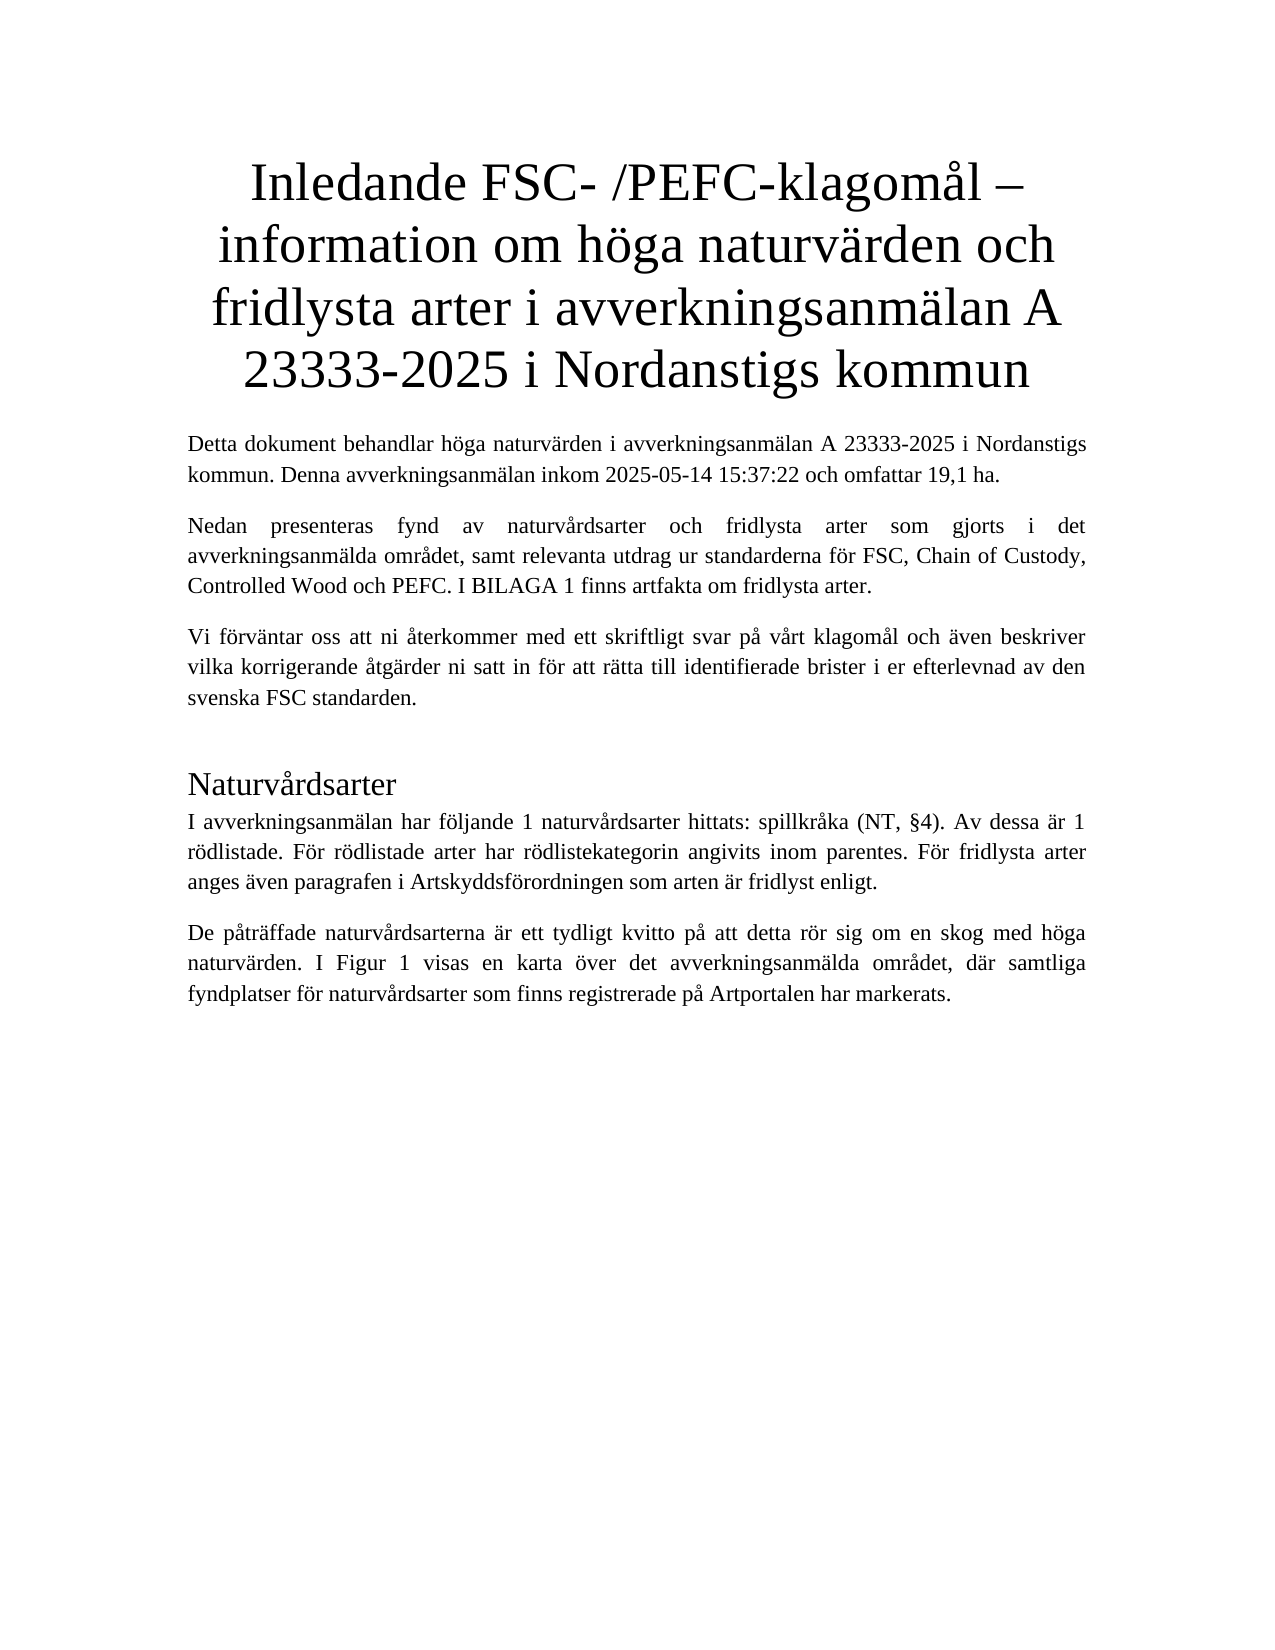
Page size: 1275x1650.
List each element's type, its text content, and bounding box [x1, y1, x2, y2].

text Nedan presenteras fynd av naturvårdsarter och fridlysta arter som gjorts i det avverkningsanmälda området, samt relevanta utdrag ur standarderna för FSC, Chain of Custody, Controlled Wood och PEFC. I BILAGA 1 finns artfakta om fridlysta arter. [187, 512, 1087, 598]
text Vi förväntar oss att ni återkommer med ett skriftligt svar på vårt klagomål och även beskriver vilka korrigerande åtgärder ni satt in för att rätta till identifierade brister i er efterlevnad av den svenska FSC standarden. [187, 623, 1087, 710]
title Inledande FSC- /PEFC-klagomål – information om höga naturvärden och fridlysta arter i avverkningsanmälan A 23333-2025 i Nordanstigs kommun [187, 150, 1087, 399]
subtitle Naturvårdsarter [187, 764, 1087, 802]
text Detta dokument behandlar höga naturvärden i avverkningsanmälan A 23333-2025 i Nordanstigs kommun. Denna avverkningsanmälan inkom 2025-05-14 15:37:22 och omfattar 19,1 ha. [187, 430, 1087, 487]
text De påträffade naturvårdsarterna är ett tydligt kvitto på att detta rör sig om en skog med höga naturvärden. I Figur 1 visas en karta över det avverkningsanmälda området, där samtliga fyndplatser för naturvårdsarter som finns registrerade på Artportalen har markerats. [187, 919, 1087, 1006]
text I avverkningsanmälan har följande 1 naturvårdsarter hittats: spillkråka (NT, §4). Av dessa är 1 rödlistade. För rödlistade arter har rödlistekategorin angivits inom parentes. För fridlysta arter anges även paragrafen i Artskyddsförordningen som arten är fridlyst enligt. [187, 808, 1087, 894]
